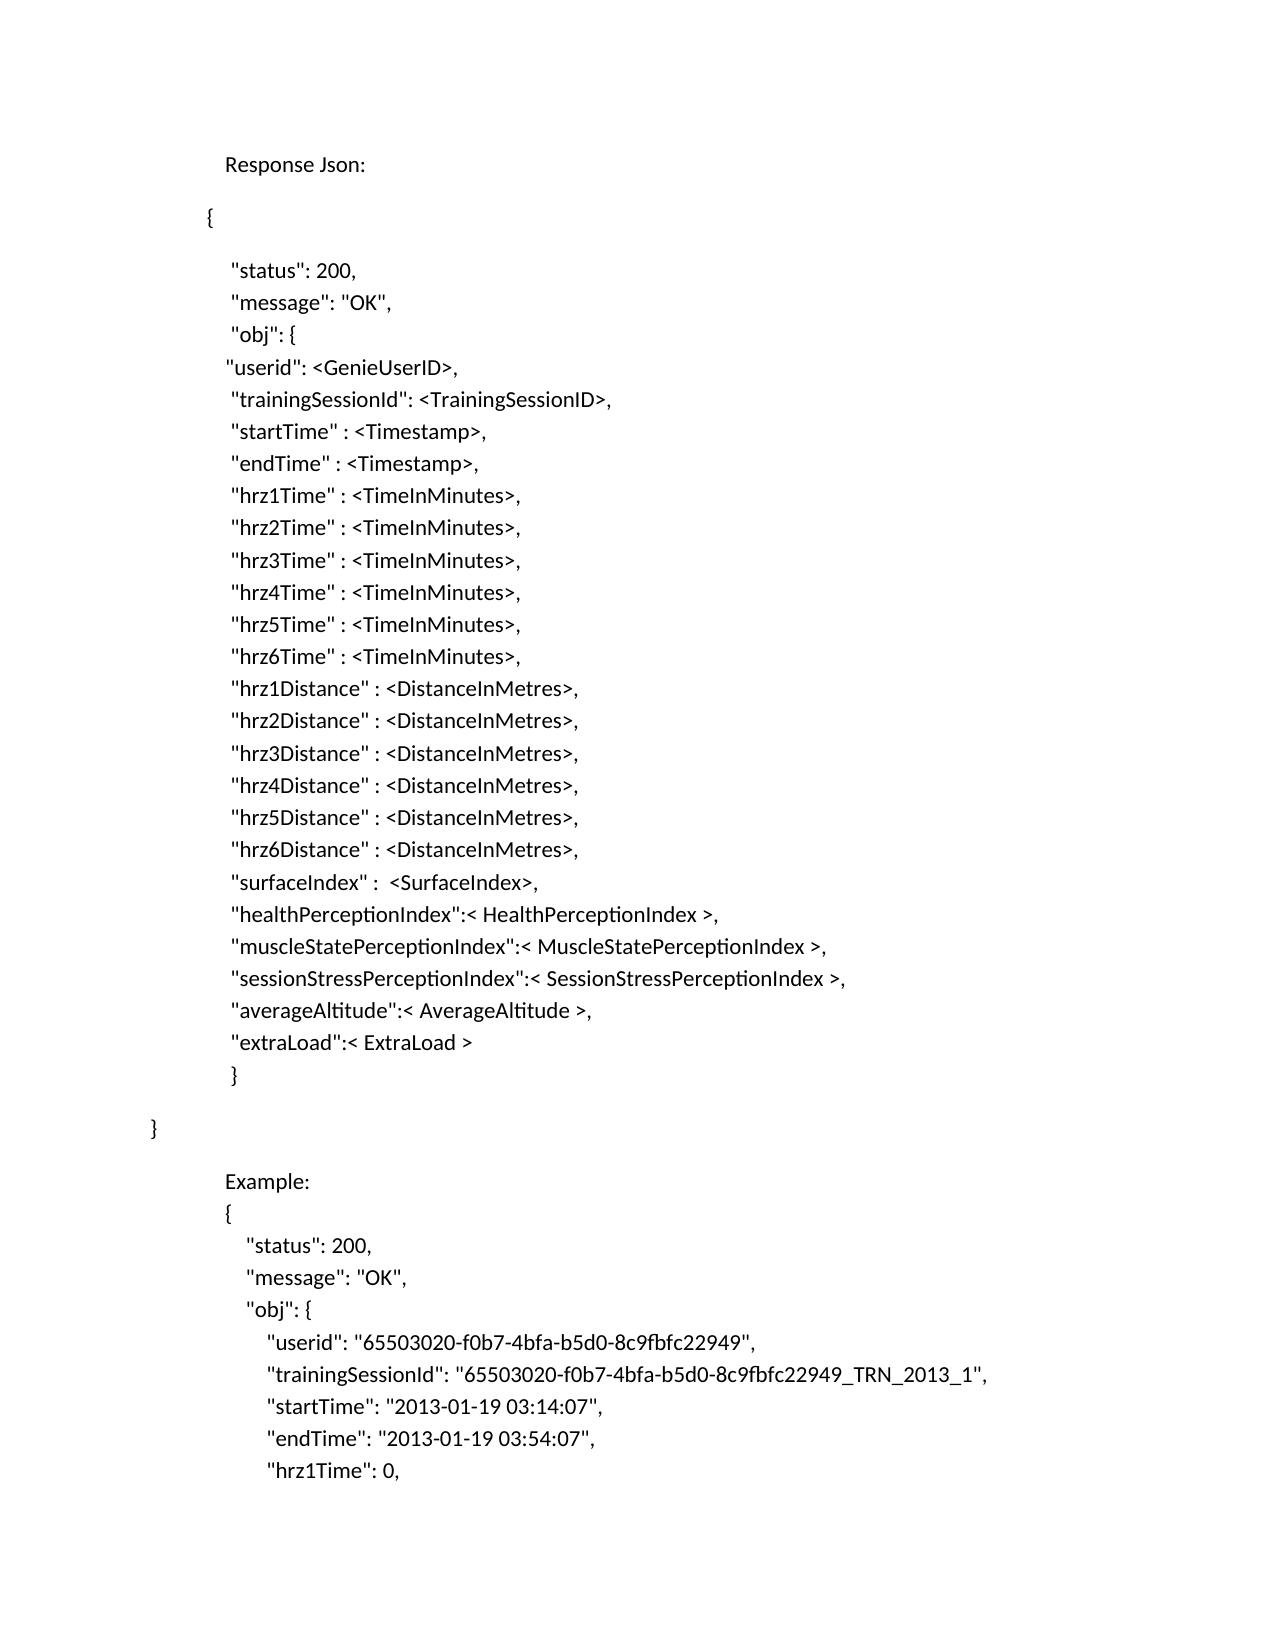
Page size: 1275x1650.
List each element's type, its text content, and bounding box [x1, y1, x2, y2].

list "hrz4Time" : <TimeInMinutes>, [225, 578, 1125, 606]
list "obj": { [225, 320, 1125, 348]
list "endTime" : <Timestamp>, [225, 449, 1125, 477]
list "status": 200, [225, 1231, 1125, 1259]
list "hrz1Time": 0, [225, 1456, 1125, 1484]
list "message": "OK", [225, 288, 1125, 316]
list "hrz2Time" : <TimeInMinutes>, [225, 513, 1125, 542]
list "message": "OK", [225, 1263, 1125, 1291]
list "extraLoad":< ExtraLoad > [225, 1028, 1125, 1057]
list "obj": { [225, 1296, 1125, 1323]
list Response Json: [225, 150, 1125, 178]
list "hrz6Distance" : <DistanceInMetres>, [225, 835, 1125, 863]
list "averageAltitude":< AverageAltitude >, [225, 996, 1125, 1024]
list "hrz3Distance" : <DistanceInMetres>, [225, 739, 1125, 767]
list "userid": <GenieUserID>, [225, 353, 1125, 381]
list "hrz2Distance" : <DistanceInMetres>, [225, 707, 1125, 735]
list "hrz4Distance" : <DistanceInMetres>, [225, 771, 1125, 799]
list "endTime": "2013-01-19 03:54:07", [225, 1424, 1125, 1452]
list "userid": "65503020-f0b7-4bfa-b5d0-8c9fbfc22949", [225, 1328, 1125, 1356]
list "hrz6Time" : <TimeInMinutes>, [225, 642, 1125, 670]
list "startTime" : <Timestamp>, [225, 417, 1125, 445]
list "hrz5Time" : <TimeInMinutes>, [225, 610, 1125, 638]
text { [150, 203, 1125, 231]
list "hrz1Distance" : <DistanceInMetres>, [225, 674, 1125, 702]
list "trainingSessionId": "65503020-f0b7-4bfa-b5d0-8c9fbfc22949_TRN_2013_1", [225, 1360, 1125, 1388]
list "trainingSessionId": <TrainingSessionID>, [225, 385, 1125, 413]
list "startTime": "2013-01-19 03:14:07", [225, 1392, 1125, 1420]
list "hrz3Time" : <TimeInMinutes>, [225, 546, 1125, 574]
list "healthPerceptionIndex":< HealthPerceptionIndex >, [225, 900, 1125, 928]
text } [150, 1114, 1125, 1142]
list "status": 200, [225, 256, 1125, 284]
list } [225, 1061, 1125, 1089]
list "surfaceIndex" : <SurfaceIndex>, [225, 868, 1125, 896]
list "sessionStressPerceptionIndex":< SessionStressPerceptionIndex >, [225, 964, 1125, 992]
list "muscleStatePerceptionIndex":< MuscleStatePerceptionIndex >, [225, 932, 1125, 960]
list { [225, 1199, 1125, 1227]
list "hrz1Time" : <TimeInMinutes>, [225, 481, 1125, 509]
list "hrz5Distance" : <DistanceInMetres>, [225, 803, 1125, 831]
list Example: [225, 1167, 1125, 1195]
